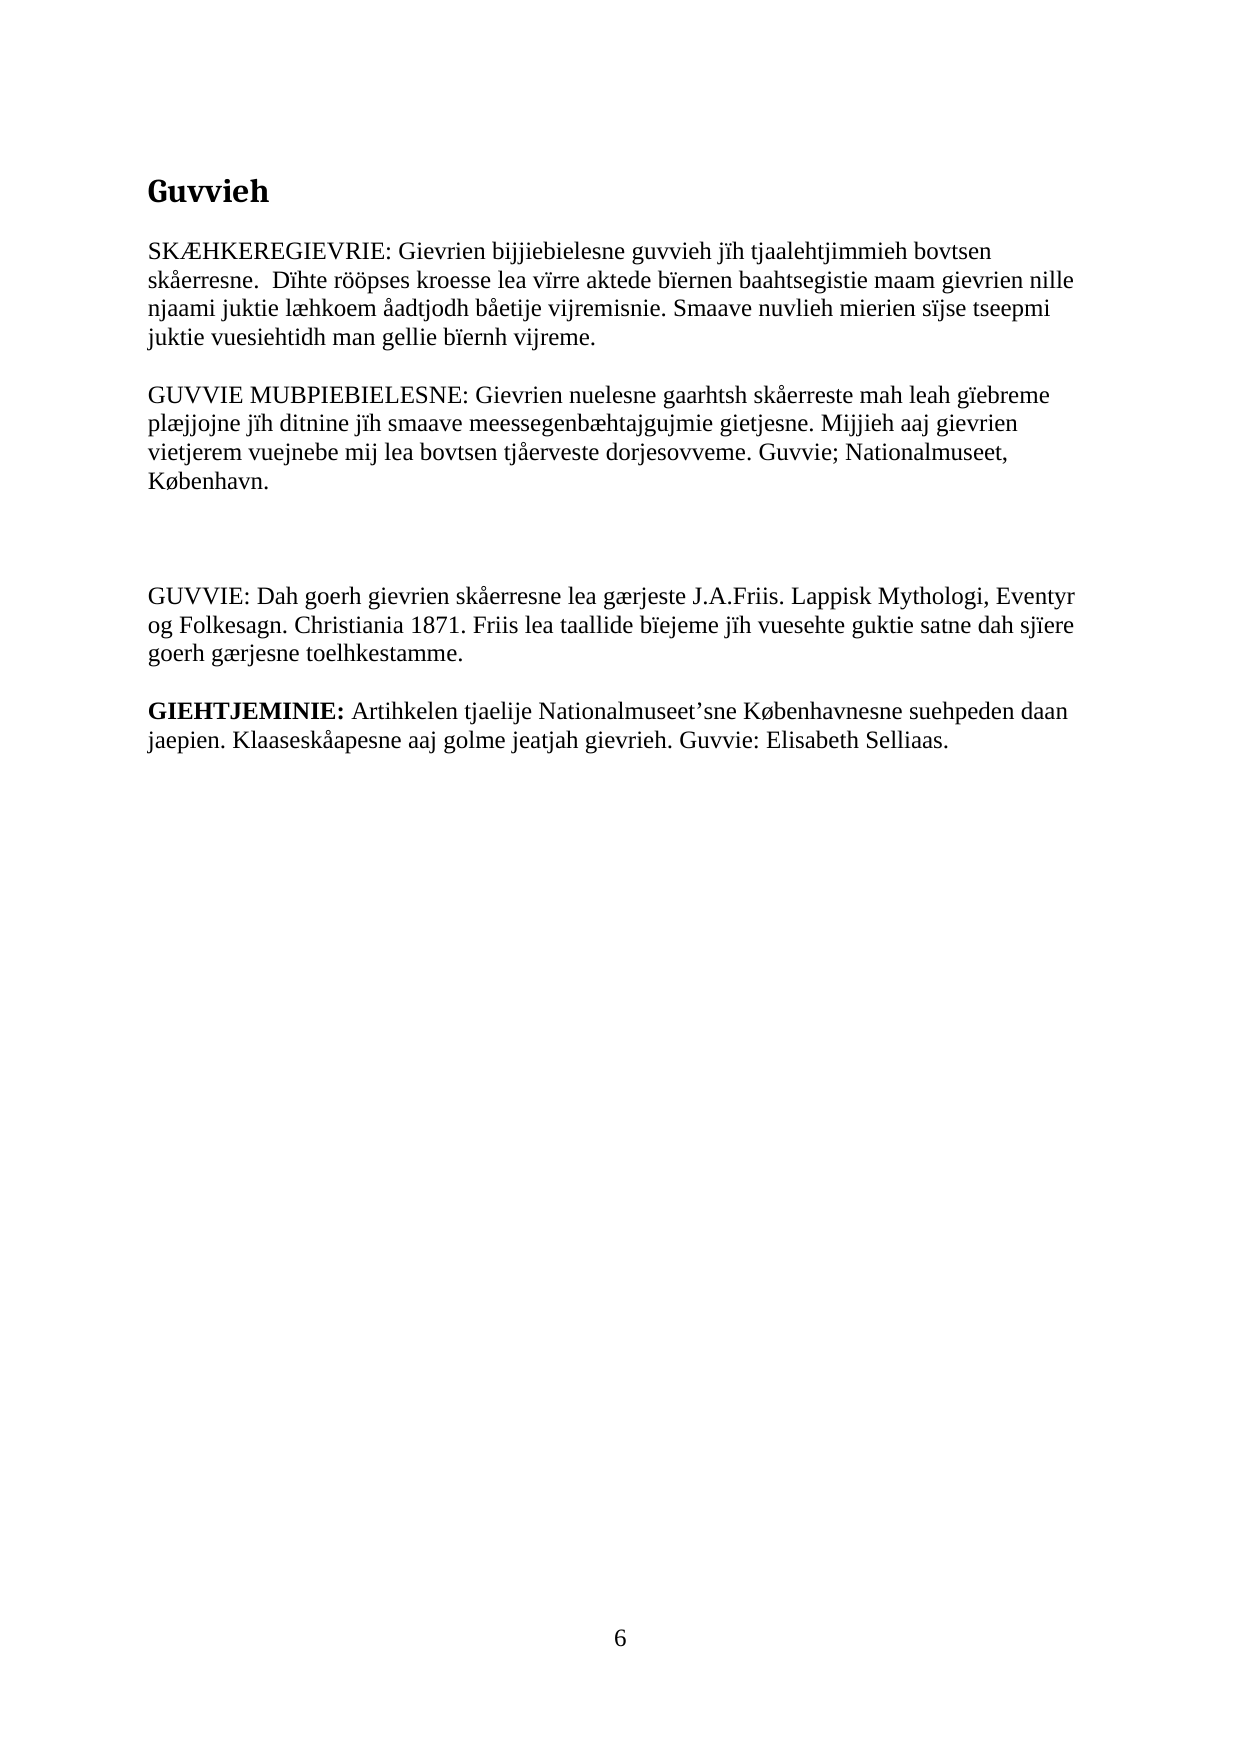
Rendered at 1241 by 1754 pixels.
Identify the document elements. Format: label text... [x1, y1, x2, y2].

text GUVVIE MUBPIEBIELESNE: Gievrien nuelesne gaarhtsh skåerreste mah leah gïebreme plæjjojne jïh ditnine jïh smaave meessegenbæhtajgujmie gietjesne. Mijjieh aaj gievrien vietjerem vuejnebe mij lea bovtsen tjåerveste dorjesovveme. Guvvie; Nationalmuseet, København. [148, 380, 1093, 495]
text GUVVIE: Dah goerh gievrien skåerresne lea gærjeste J.A.Friis. Lappisk Mythologi, Eventyr og Folkesagn. Christiania 1871. Friis lea taallide bïejeme jïh vuesehte guktie satne dah sjïere goerh gærjesne toelhkestamme. [148, 581, 1093, 667]
text GIEHTJEMINIE: Artihkelen tjaelije Nationalmuseet’sne Københavnesne suehpeden daan jaepien. Klaaseskåapesne aaj golme jeatjah gievrieh. Guvvie: Elisabeth Selliaas. [148, 696, 1093, 753]
text SKÆHKEREGIEVRIE: Gievrien bijjiebielesne guvvieh jïh tjaalehtjimmieh bovtsen skåerresne. Dïhte rööpses kroesse lea vïrre aktede bïernen baahtsegistie maam gievrien nille njaami juktie læhkoem åadtjodh båetije vijremisnie. Smaave nuvlieh mierien sïjse tseepmi juktie vuesiehtidh man gellie bïernh vijreme. [148, 236, 1093, 351]
subtitle Guvvieh [148, 173, 1093, 211]
